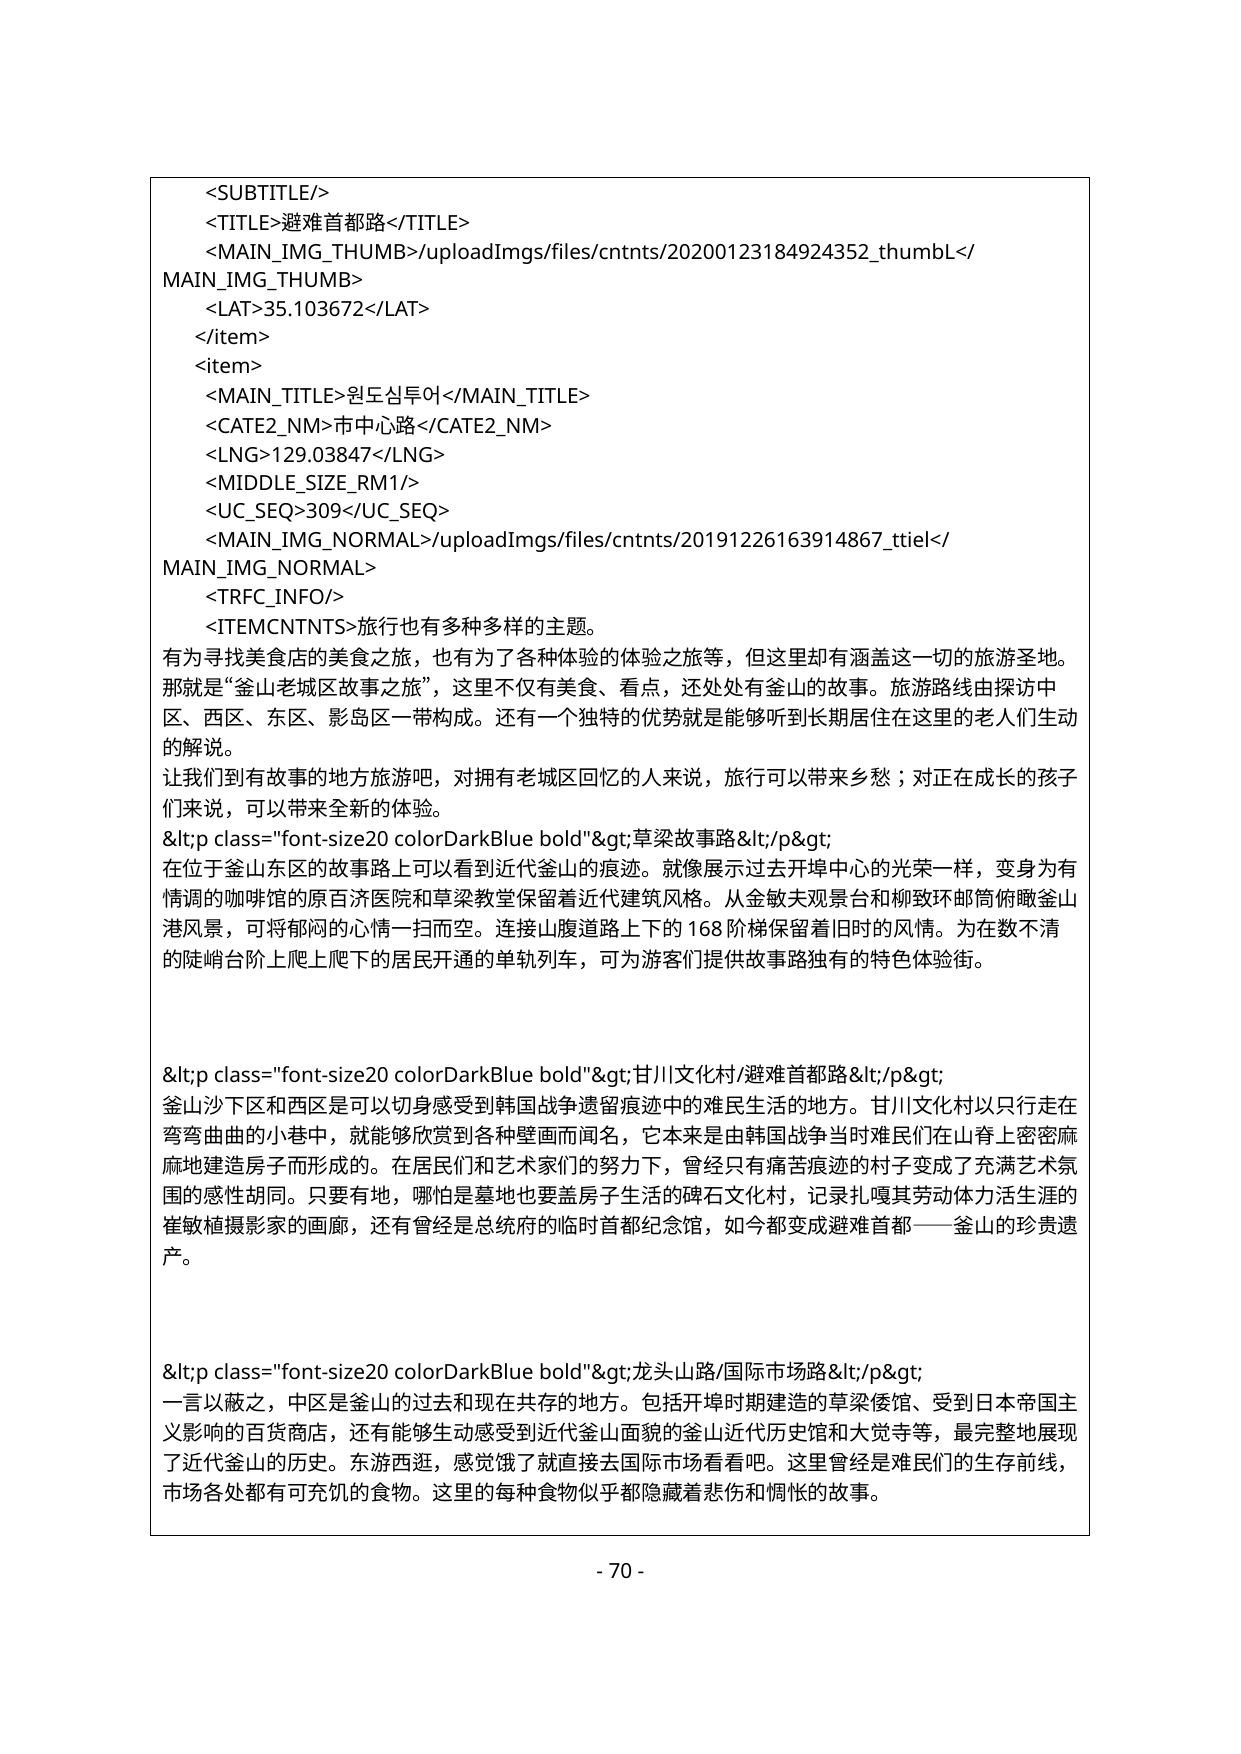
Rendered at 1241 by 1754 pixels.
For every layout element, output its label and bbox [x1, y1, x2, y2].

table_cell [151, 178, 1089, 1535]
